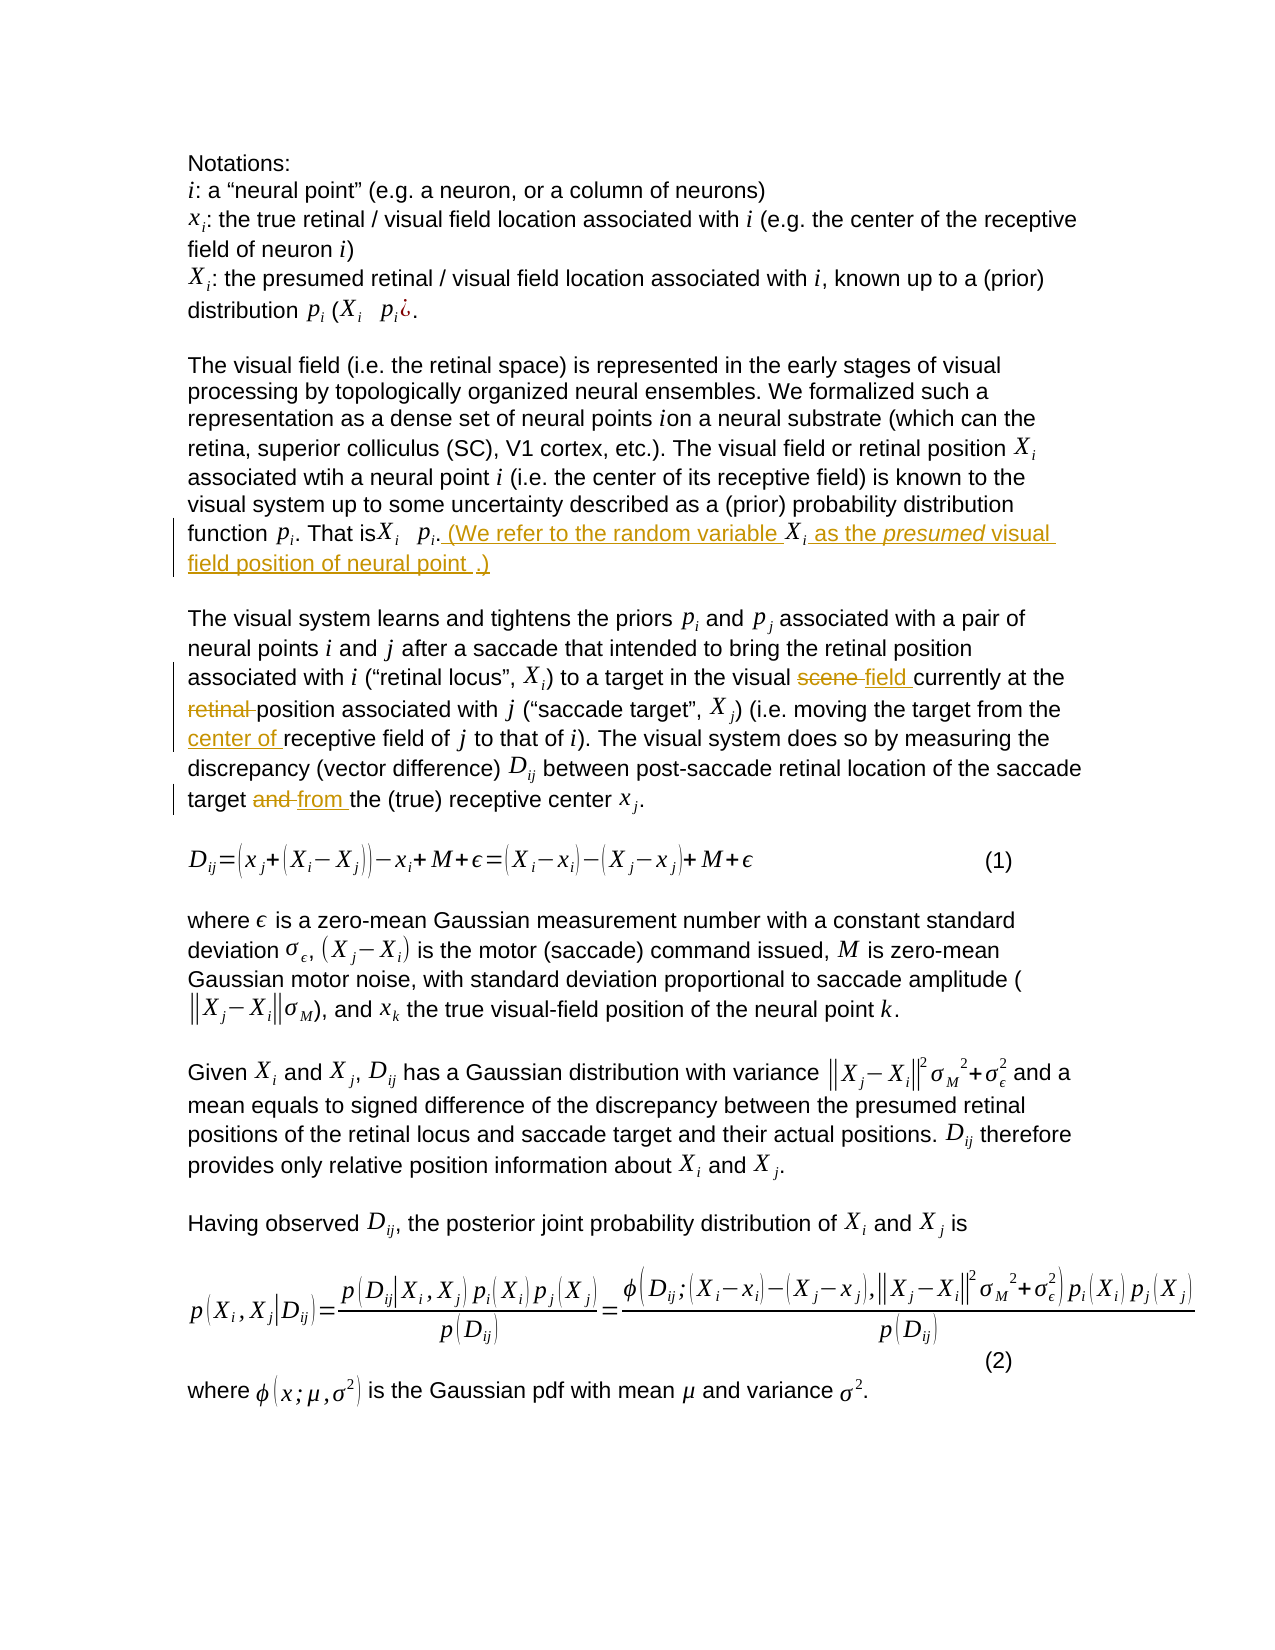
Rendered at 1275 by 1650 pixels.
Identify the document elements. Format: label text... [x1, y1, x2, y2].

text Having observed , the posterior joint probability distribution of and is [187, 1207, 1087, 1239]
text The visual system learns and tightens the priors and associated with a pair of neural points and after a saccade that intended to bring the retinal position associated with (“retinal locus”, ) to a target in the visual currently at the position associated with (“saccade target”, ) (i.e. moving the target from the receptive field of to that of ). The visual system does so by measuring the discrepancy (vector difference) between post-saccade retinal location of the saccade target the (true) receptive center . [187, 603, 1087, 815]
text (1) [187, 841, 1087, 880]
text : a “neural point” (e.g. a neuron, or a column of neurons) [187, 176, 1087, 204]
text The visual field (i.e. the retinal space) is represented in the early stages of visual processing by topologically organized neural ensembles. We formalized such a representation as a dense set of neural points on a neural substrate (which can the retina, superior colliculus (SC), V1 cortex, etc.). The visual field or retinal position associated wtih a neural point (i.e. the center of its receptive field) is known to the visual system up to some uncertainty described as a (prior) probability distribution function . That is. [187, 352, 1087, 577]
text : the true retinal / visual field location associated with (e.g. the center of the receptive field of neuron ) [187, 204, 1087, 263]
text : the presumed retinal / visual field location associated with , known up to a (prior) distribution (. [187, 263, 1087, 326]
text Notations: [187, 150, 1087, 176]
text Given and , has a Gaussian distribution with variance and a mean equals to signed difference of the discrepancy between the presumed retinal positions of the retinal locus and saccade target and their actual positions. therefore provides only relative position information about and . [187, 1053, 1087, 1181]
text (2) [187, 1347, 1087, 1373]
text where is the Gaussian pdf with mean and variance . [187, 1373, 1087, 1408]
text where is a zero-mean Gaussian measurement number with a constant standard deviation , is the motor (saccade) command issued, is zero-mean Gaussian motor noise, with standard deviation proportional to saccade amplitude (), and the true visual-field position of the neural point . [187, 906, 1087, 1027]
